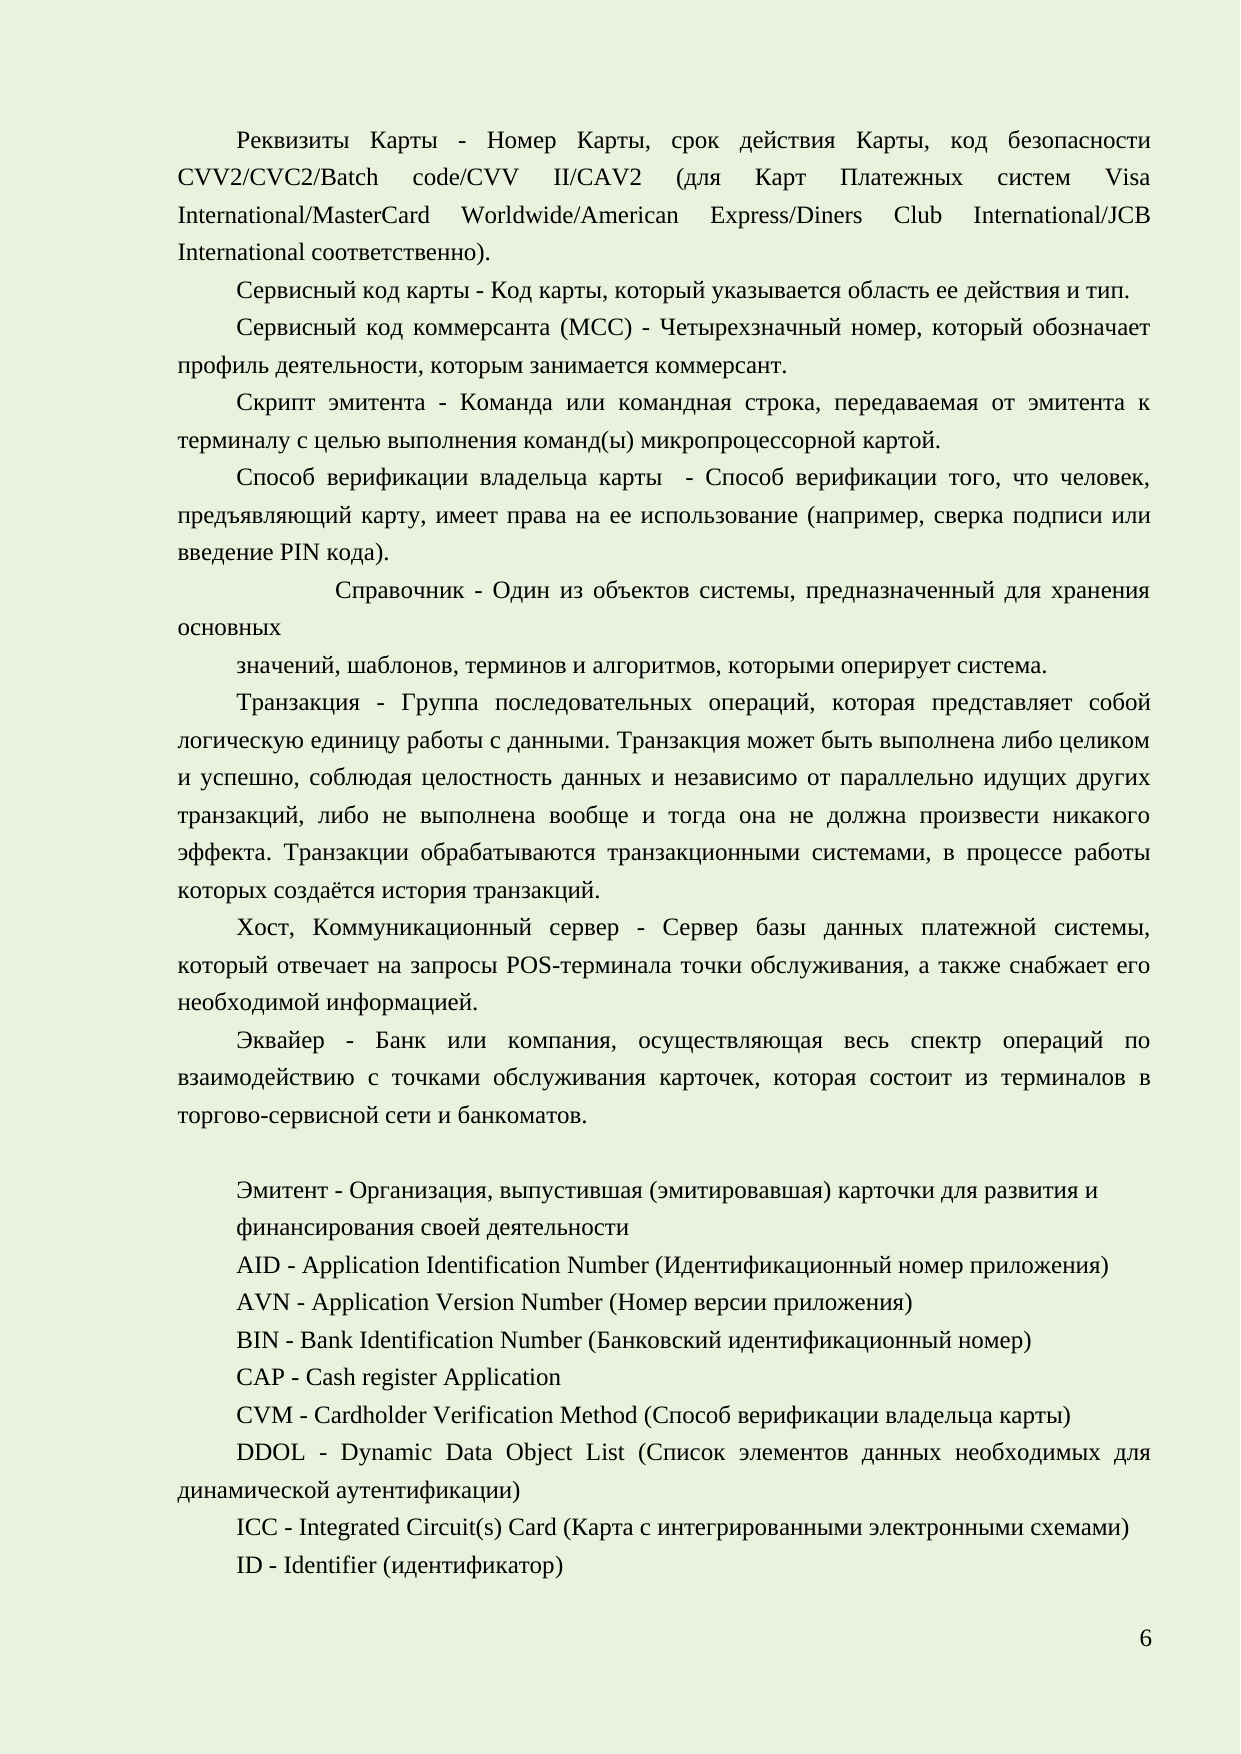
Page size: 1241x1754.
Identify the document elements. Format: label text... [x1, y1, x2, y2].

text Справочник - Один из объектов системы, предназначенный для хранения основных [177, 568, 1152, 643]
text DDOL - Dynamic Data Object List (Список элементов данных необходимых для динамической аутентификации) [177, 1431, 1152, 1506]
text CVM - Cardholder Verification Method (Способ верификации владельца карты) [177, 1393, 1152, 1431]
text Сервисный код коммерсанта (MCC) - Четырехзначный номер, который обозначает профиль деятельности, которым занимается коммерсант. [177, 306, 1152, 381]
text Эквайер - Банк или компания, осуществляющая весь спектр операций по взаимодействию с точками обслуживания карточек, которая состоит из терминалов в торгово-сервисной сети и банкоматов. [177, 1018, 1152, 1131]
text Сервисный код карты - Код карты, который указывается область ее действия и тип. [177, 268, 1152, 306]
text Транзакция - Группа последовательных операций, которая представляет собой логическую единицу работы с данными. Транзакция может быть выполнена либо целиком и успешно, соблюдая целостность данных и независимо от параллельно идущих других транзакций, либо не выполнена вообще и тогда она не должна произвести никакого эффекта. Транзакции обрабатываются транзакционными системами, в процессе работы которых создаётся история транзакций. [177, 681, 1152, 906]
text AID - Application Identification Number (Идентификационный номер приложения) [177, 1243, 1152, 1281]
text CAP - Cash register Application [177, 1356, 1152, 1393]
text ID - Identifier (идентификатор) [177, 1543, 1152, 1581]
text Эмитент - Организация, выпустившая (эмитировавшая) карточки для развития и [177, 1168, 1152, 1206]
text ICC - Integrated Circuit(s) Card (Карта с интегрированными электронными схемами) [177, 1506, 1152, 1543]
text Скрипт эмитента - Команда или командная строка, передаваемая от эмитента к терминалу с целью выполнения команд(ы) микропроцессорной картой. [177, 381, 1152, 456]
text Реквизиты Карты - Номер Карты, срок действия Карты, код безопасности CVV2/CVC2/Batch code/СVV II/CAV2 (для Карт Платежных систем Visa International/MasterCard Worldwide/American Express/Diners Club International/JCB International соответственно). [177, 118, 1152, 268]
text AVN - Application Version Number (Номер версии приложения) [177, 1281, 1152, 1318]
text финансирования своей деятельности [177, 1206, 1152, 1243]
text Хост, Коммуникационный сервер - Сервер базы данных платежной системы, который отвечает на запросы POS-терминала точки обслуживания, а также снабжает его необходимой информацией. [177, 906, 1152, 1018]
text Способ верификации владельца карты - Способ верификации того, что человек, предъявляющий карту, имеет права на ее использование (например, сверка подписи или введение PIN кода). [177, 456, 1152, 568]
text BIN - Bank Identification Number (Банковский идентификационный номер) [177, 1318, 1152, 1356]
text значений, шаблонов, терминов и алгоритмов, которыми оперирует система. [177, 643, 1152, 681]
